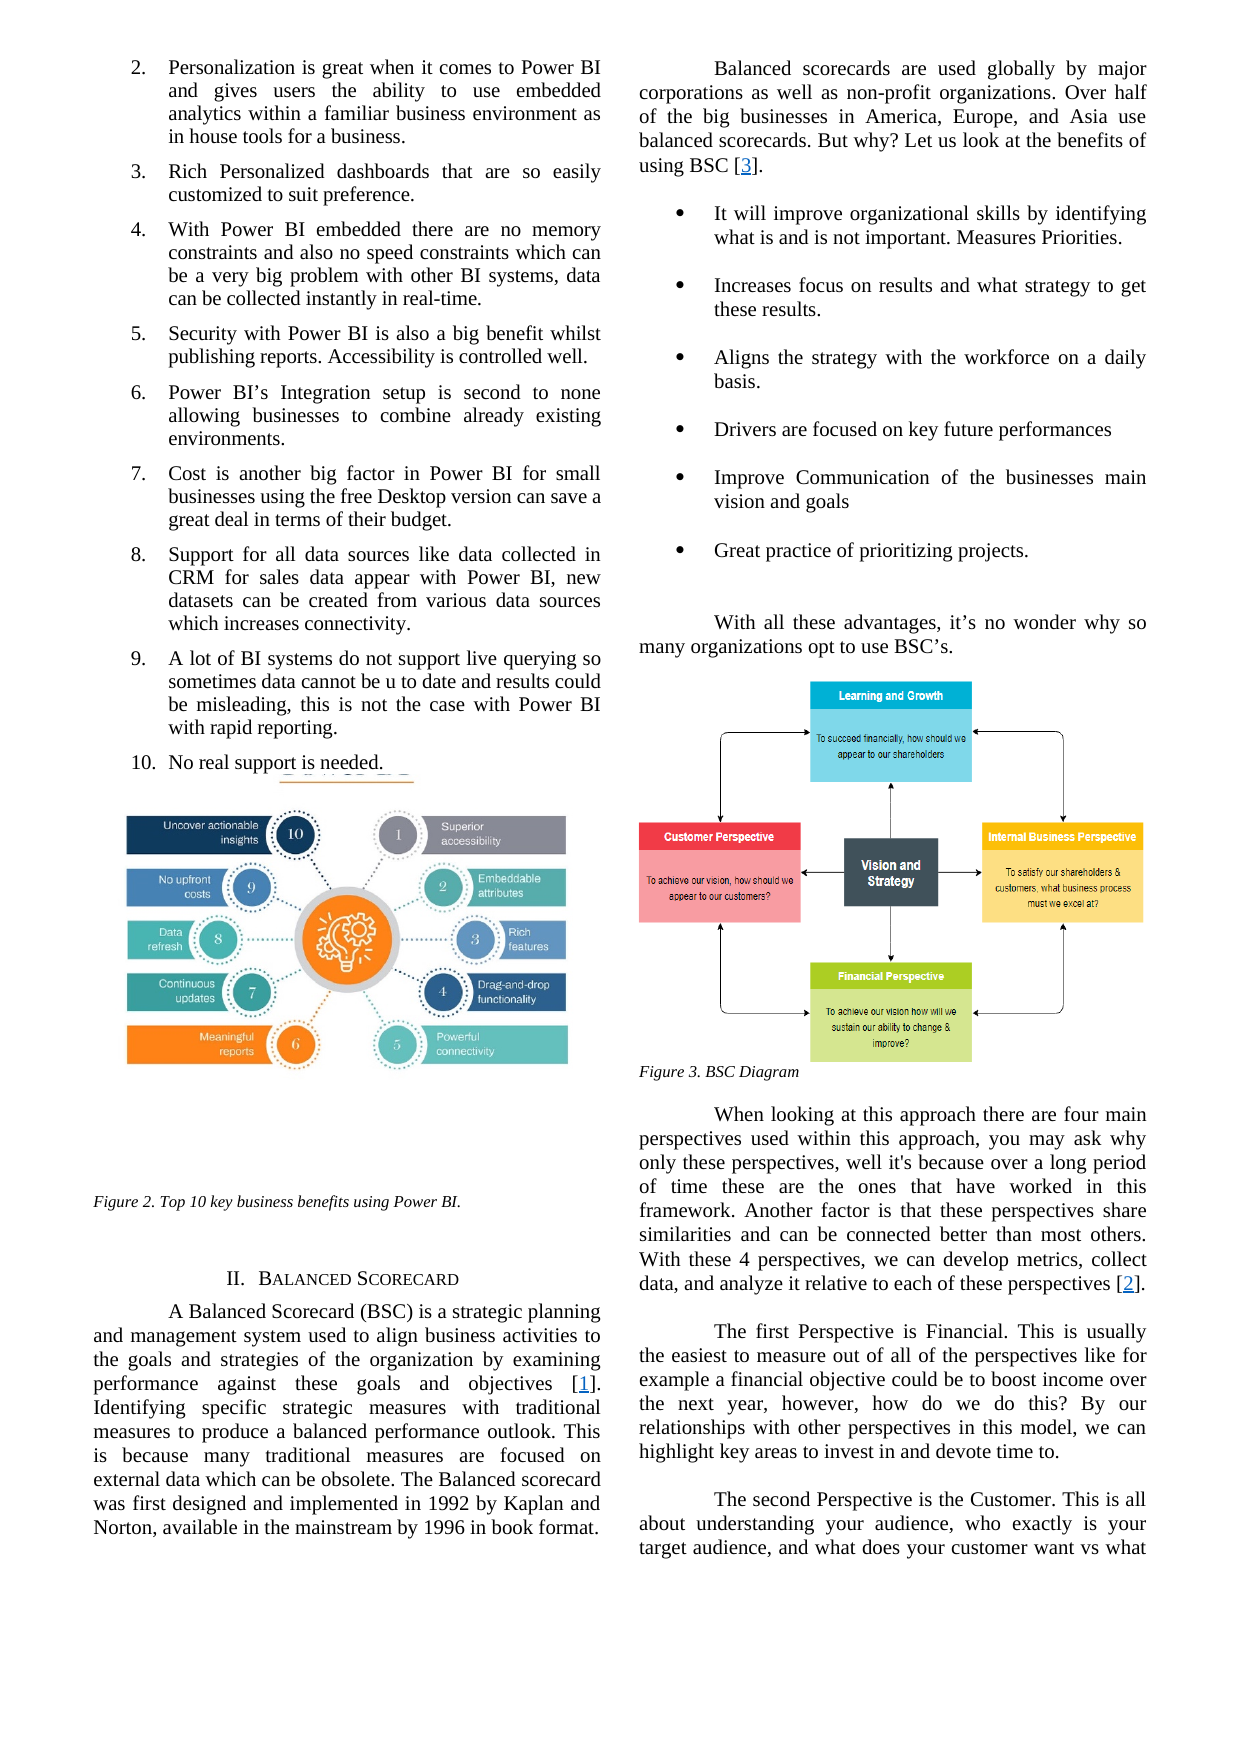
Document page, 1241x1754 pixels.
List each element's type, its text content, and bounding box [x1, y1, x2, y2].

list Cost is another big factor in Power BI for small businesses using the free Desktop version can save a great deal in terms of their budget. [131, 462, 601, 531]
text With all these advantages, it’s no wonder why so many organizations opt to use BSC’s. [639, 610, 1147, 658]
picture [93, 774, 600, 1101]
picture [638, 681, 1144, 1062]
list Support for all data sources like data collected in CRM for sales data appear with Power BI, new datasets can be created from various data sources which increases connectivity. [131, 543, 601, 635]
list Security with Power BI is also a big benefit whilst publishing reports. Accessibility is controlled well. [131, 323, 601, 368]
text A Balanced Scorecard (BSC) is a strategic planning and management system used to align business activities to the goals and strategies of the organization by examining performance against these goals and objectives [1]. Identifying specific strategic measures with traditional measures to produce a balanced performance outlook. This is because many traditional measures are focused on external data which can be obsolete. The Balanced scorecard was first designed and implemented in 1992 by Kaplan and Norton, available in the mainstream by 1996 in book format. [93, 1298, 601, 1539]
text When looking at this approach there are four main perspectives used within this approach, you may ask why only these perspectives, well it's because over a long period of time these are the ones that have worked in this framework. Another factor is that these perspectives share similarities and can be connected better than most others. With these 4 perspectives, we can develop metrics, collect data, and analyze it relative to each of these perspectives [2]. [639, 1102, 1147, 1294]
text Figure 2. Top 10 key business benefits using Power BI. [93, 1191, 601, 1211]
list Aligns the strategy with the workforce on a daily basis. [676, 345, 1147, 393]
list Improve Communication of the businesses main vision and goals [676, 465, 1147, 513]
list Rich Personalized dashboards that are so easily customized to suit preference. [131, 160, 601, 206]
text Figure 3. BSC Diagram [639, 1062, 1147, 1081]
list With Power BI embedded there are no memory constraints and also no speed constraints which can be a very big problem with other BI systems, data can be collected instantly in real-time. [131, 218, 601, 310]
text Balanced scorecards are used globally by major corporations as well as non-profit organizations. Over half of the big businesses in America, Europe, and Asia use balanced scorecards. But why? Let us look at the benefits of using BSC [3]. [639, 56, 1147, 177]
list Power BI’s Integration setup is second to none allowing businesses to combine already existing environments. [131, 381, 601, 449]
list It will improve organizational skills by identifying what is and is not important. Measures Priorities. [676, 201, 1147, 249]
subtitle Balanced Scorecard [93, 1266, 601, 1290]
list Drivers are focused on key future performances [676, 417, 1147, 441]
list Personalization is great when it comes to Power BI and gives users the ability to use embedded analytics within a familiar business environment as in house tools for a business. [131, 56, 601, 148]
list Great practice of prioritizing projects. [676, 537, 1147, 562]
text The first Perspective is Financial. This is usually the easiest to measure out of all of the perspectives like for example a financial objective could be to boost income over the next year, however, how do we do this? By our relationships with other perspectives in this model, we can highlight key areas to invest in and devote time to. [639, 1319, 1147, 1463]
list Increases focus on results and what strategy to get these results. [676, 273, 1147, 321]
list A lot of BI systems do not support live querying so sometimes data cannot be u to date and results could be misleading, this is not the case with Power BI with rapid reporting. [131, 647, 601, 739]
list No real support is needed. [131, 751, 601, 774]
